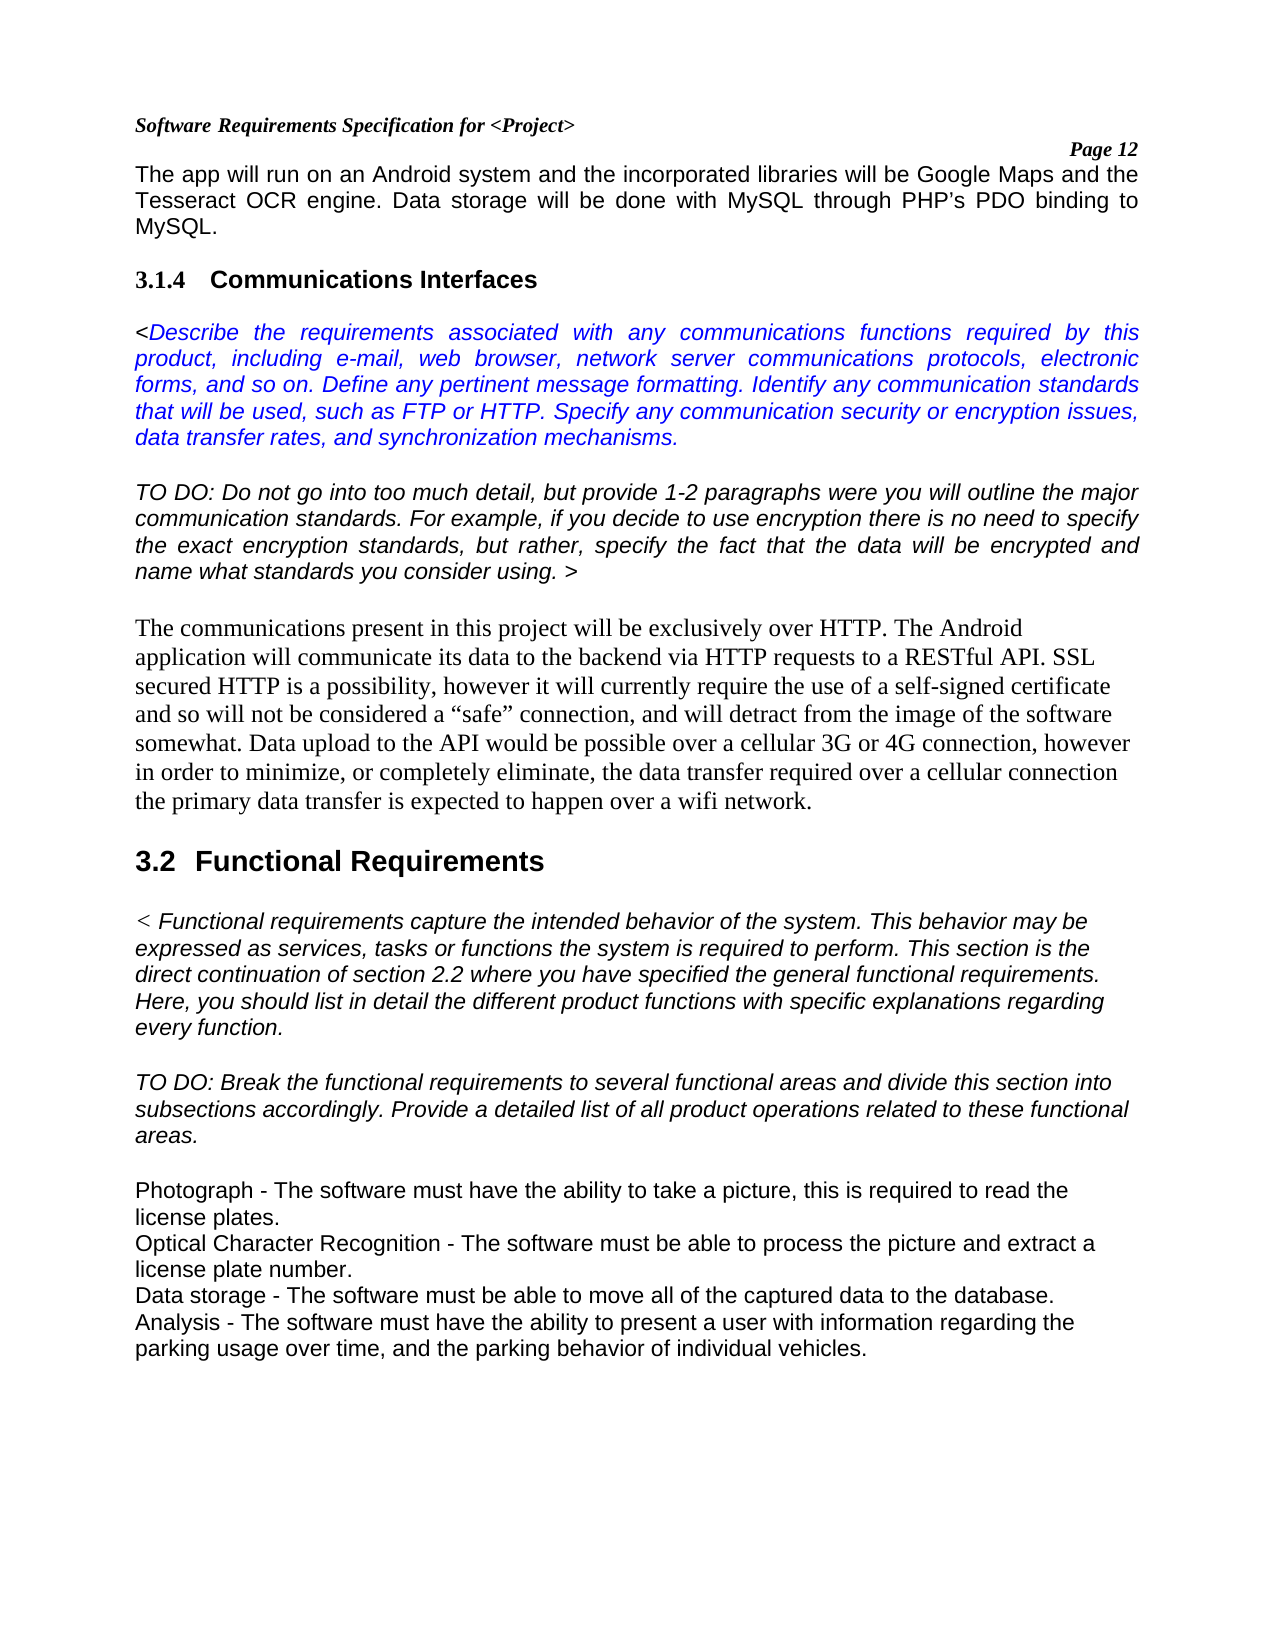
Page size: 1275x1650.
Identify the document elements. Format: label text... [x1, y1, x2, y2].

text TO DO: Do not go into too much detail, but provide 1-2 paragraphs were you will outline the major communication standards. For example, if you decide to use encryption there is no need to specify the exact encryption standards, but rather, specify the fact that the data will be encrypted and name what standards you consider using. > [135, 479, 1140, 584]
text Optical Character Recognition - The software must be able to process the picture and extract a license plate number. [135, 1230, 1140, 1282]
text Photograph - The software must have the ability to take a picture, this is required to read the license plates. [135, 1177, 1140, 1230]
text Data storage - The software must be able to move all of the captured data to the database. [135, 1282, 1140, 1309]
text <Describe the requirements associated with any communications functions required by this product, including e-mail, web browser, network server communications protocols, electronic forms, and so on. Define any pertinent message formatting. Identify any communication standards that will be used, such as FTP or HTTP. Specify any communication security or encryption issues, data transfer rates, and synchronization mechanisms. [135, 318, 1140, 450]
text The app will run on an Android system and the incorporated libraries will be Google Maps and the Tesseract OCR engine. Data storage will be done with MySQL through PHP’s PDO binding to MySQL. [135, 161, 1140, 240]
subtitle Functional Requirements [135, 844, 1140, 877]
text TO DO: Break the functional requirements to several functional areas and divide this section into subsections accordingly. Provide a detailed list of all product operations related to these functional areas. [135, 1069, 1140, 1148]
text Analysis - The software must have the ability to present a user with information regarding the parking usage over time, and the parking behavior of individual vehicles. [135, 1309, 1140, 1362]
subtitle Communications Interfaces [135, 265, 1140, 293]
text < Functional requirements capture the intended behavior of the system. This behavior may be expressed as services, tasks or functions the system is required to perform. This section is the direct continuation of section 2.2 where you have specified the general functional requirements. Here, you should list in detail the different product functions with specific explanations regarding every function. [135, 906, 1140, 1041]
text The communications present in this project will be exclusively over HTTP. The Android application will communicate its data to the backend via HTTP requests to a RESTful API. SSL secured HTTP is a possibility, however it will currently require the use of a self-signed certificate and so will not be considered a “safe” connection, and will detract from the image of the software somewhat. Data upload to the API would be possible over a cellular 3G or 4G connection, however in order to minimize, or completely eliminate, the data transfer required over a cellular connection the primary data transfer is expected to happen over a wifi network. [135, 613, 1140, 814]
